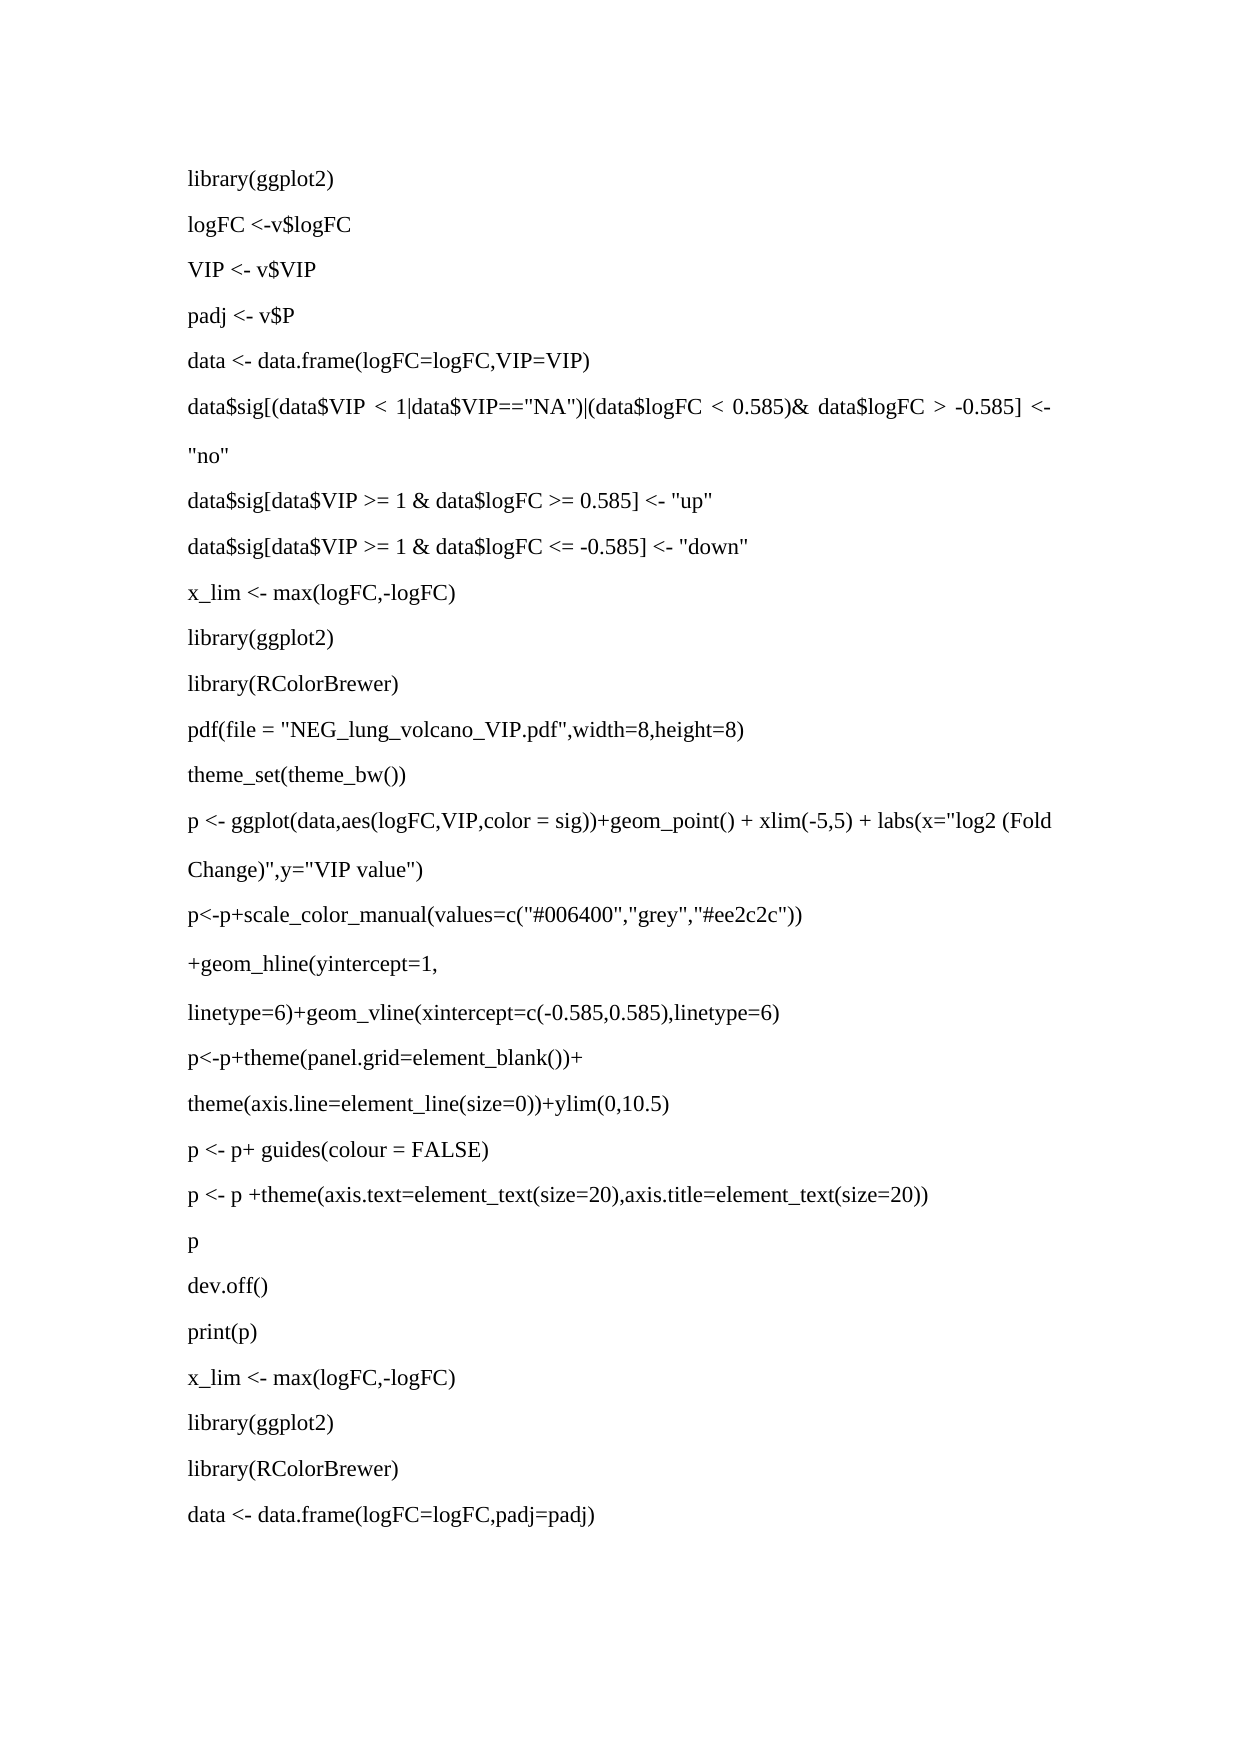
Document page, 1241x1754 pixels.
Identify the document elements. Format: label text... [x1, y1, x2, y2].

text p <- ggplot(data,aes(logFC,VIP,color = sig))+geom_point() + xlim(-5,5) + labs(x="log2 (Fold Change)",y="VIP value") [187, 804, 1053, 885]
text x_lim <- max(logFC,-logFC) [187, 1361, 1053, 1393]
text p<-p+theme(panel.grid=element_blank())+ [187, 1041, 1053, 1074]
text data$sig[data$VIP >= 1 & data$logFC <= -0.585] <- "down" [187, 530, 1053, 563]
text dev.off() [187, 1269, 1053, 1302]
text VIP <- v$VIP [187, 253, 1053, 286]
text data$sig[(data$VIP < 1|data$VIP=="NA")|(data$logFC < 0.585)& data$logFC > -0.585] <- "no" [187, 390, 1053, 471]
text library(ggplot2) [187, 621, 1053, 654]
text p <- p +theme(axis.text=element_text(size=20),axis.title=element_text(size=20)) [187, 1178, 1053, 1211]
text library(RColorBrewer) [187, 1452, 1053, 1484]
text library(ggplot2) [187, 162, 1053, 194]
text p [187, 1224, 1053, 1256]
text p <- p+ guides(colour = FALSE) [187, 1133, 1053, 1165]
text library(ggplot2) [187, 1406, 1053, 1439]
text p<-p+scale_color_manual(values=c("#006400","grey","#ee2c2c"))+geom_hline(yintercept=1, linetype=6)+geom_vline(xintercept=c(-0.585,0.585),linetype=6) [187, 898, 1053, 1028]
text data$sig[data$VIP >= 1 & data$logFC >= 0.585] <- "up" [187, 484, 1053, 517]
text theme_set(theme_bw()) [187, 758, 1053, 791]
text library(RColorBrewer) [187, 667, 1053, 699]
text pdf(file = "NEG_lung_volcano_VIP.pdf",width=8,height=8) [187, 713, 1053, 745]
text data <- data.frame(logFC=logFC,padj=padj) [187, 1498, 1053, 1530]
text padj <- v$P [187, 299, 1053, 331]
text print(p) [187, 1315, 1053, 1348]
text data <- data.frame(logFC=logFC,VIP=VIP) [187, 344, 1053, 377]
text x_lim <- max(logFC,-logFC) [187, 576, 1053, 608]
text logFC <-v$logFC [187, 208, 1053, 240]
text theme(axis.line=element_line(size=0))+ylim(0,10.5) [187, 1087, 1053, 1119]
